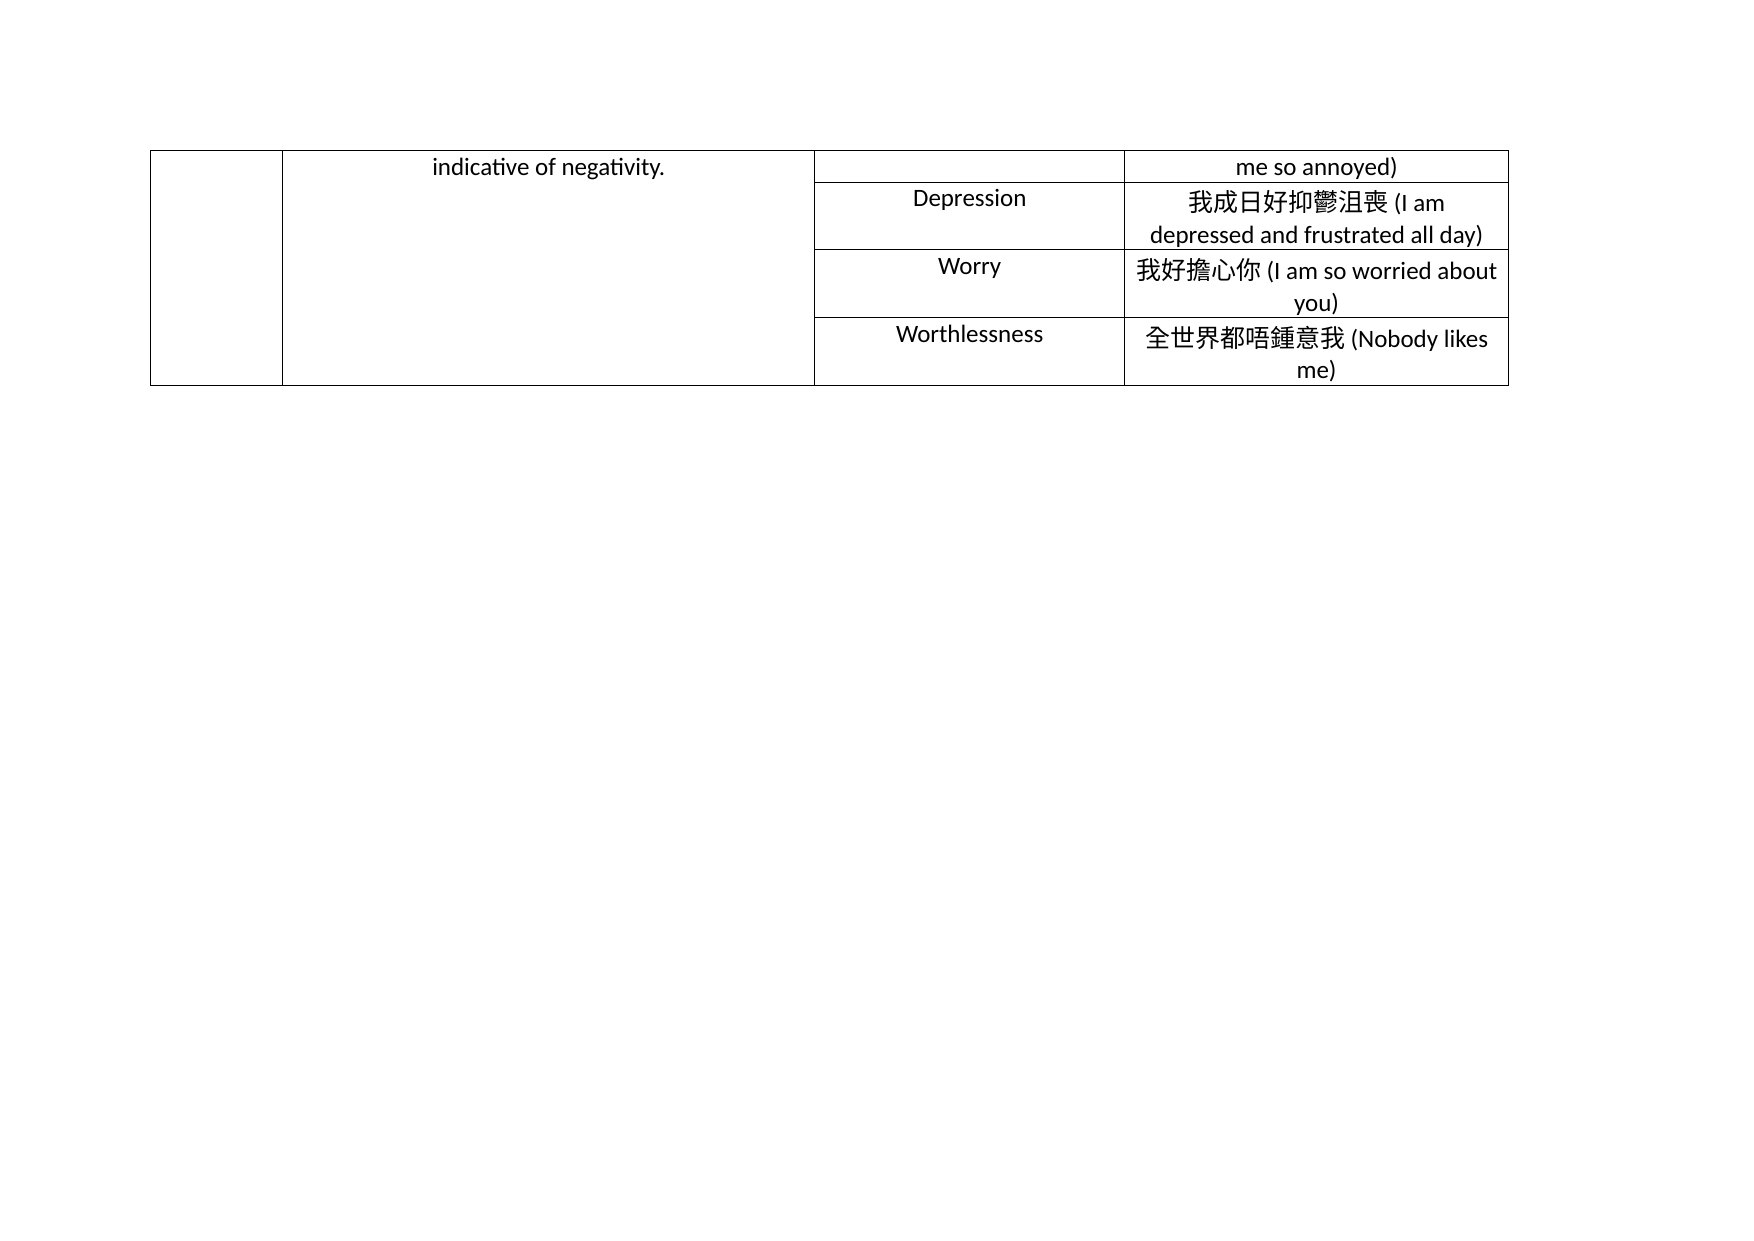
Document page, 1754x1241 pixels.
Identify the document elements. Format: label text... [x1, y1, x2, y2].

table_cell 我成日好抑鬱沮喪 (I am depressed and frustrated all day) [1125, 183, 1508, 249]
table_cell 我好擔心你 (I am so worried about you) [1125, 250, 1508, 317]
table_cell Worthlessness [815, 318, 1124, 385]
table_cell Worry [815, 250, 1124, 317]
table_cell 我都俾佢搞到好煩躁 (He made me so annoyed) [1125, 151, 1508, 182]
table_cell Depression [815, 183, 1124, 249]
table_cell 全世界都唔鍾意我 (Nobody likes me) [1125, 318, 1508, 385]
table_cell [815, 151, 1124, 182]
